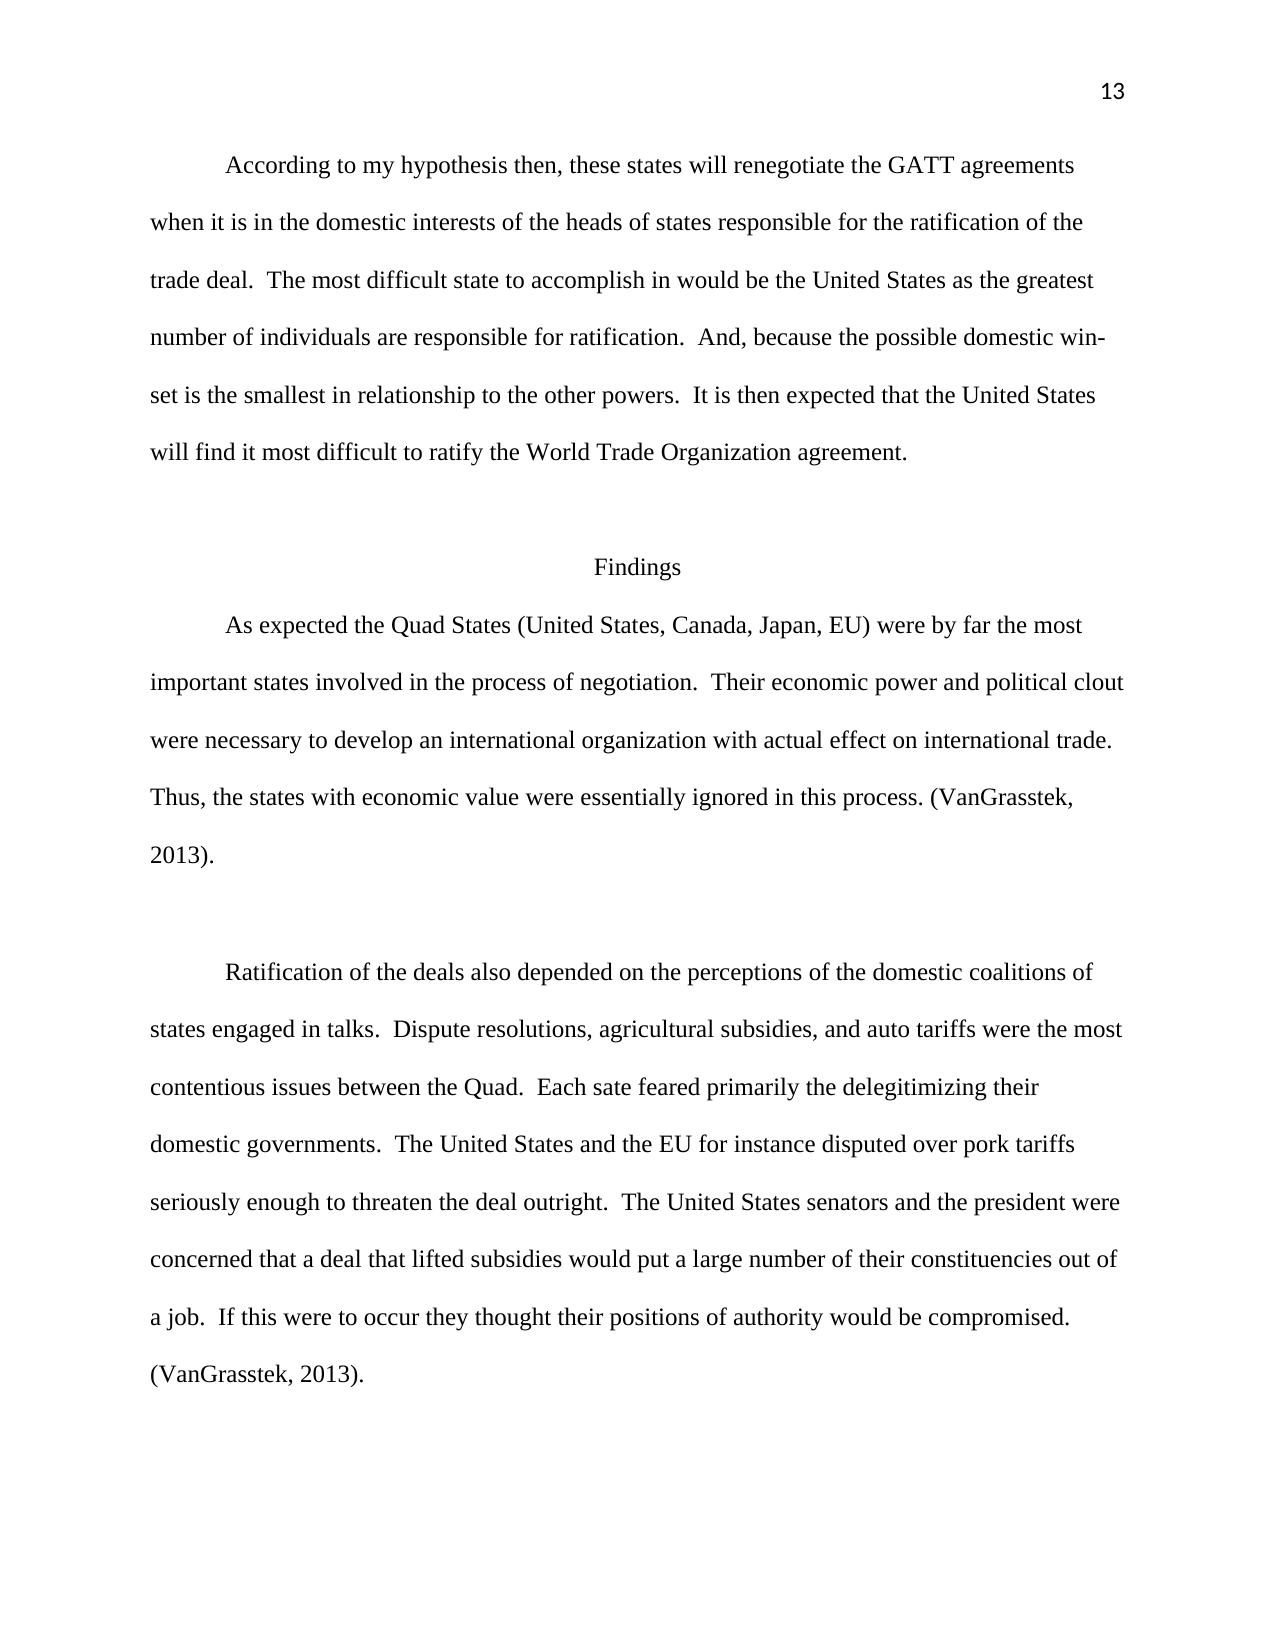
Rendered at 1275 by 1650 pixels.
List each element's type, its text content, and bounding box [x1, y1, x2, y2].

text Findings [150, 552, 1125, 581]
text As expected the Quad States (United States, Canada, Japan, EU) were by far the most important states involved in the process of negotiation. Their economic power and political clout were necessary to develop an international organization with actual effect on international trade. Thus, the states with economic value were essentially ignored in this process. (VanGrasstek, 2013). [150, 610, 1125, 869]
text Ratification of the deals also depended on the perceptions of the domestic coalitions of states engaged in talks. Dispute resolutions, agricultural subsidies, and auto tariffs were the most contentious issues between the Quad. Each sate feared primarily the delegitimizing their domestic governments. The United States and the EU for instance disputed over pork tariffs seriously enough to threaten the deal outright. The United States senators and the president were concerned that a deal that lifted subsidies would put a large number of their constituencies out of a job. If this were to occur they thought their positions of authority would be compromised. (VanGrasstek, 2013). [150, 957, 1125, 1388]
text According to my hypothesis then, these states will renegotiate the GATT agreements when it is in the domestic interests of the heads of states responsible for the ratification of the trade deal. The most difficult state to accomplish in would be the United States as the greatest number of individuals are responsible for ratification. And, because the possible domestic win-set is the smallest in relationship to the other powers. It is then expected that the United States will find it most difficult to ratify the World Trade Organization agreement. [150, 150, 1125, 466]
